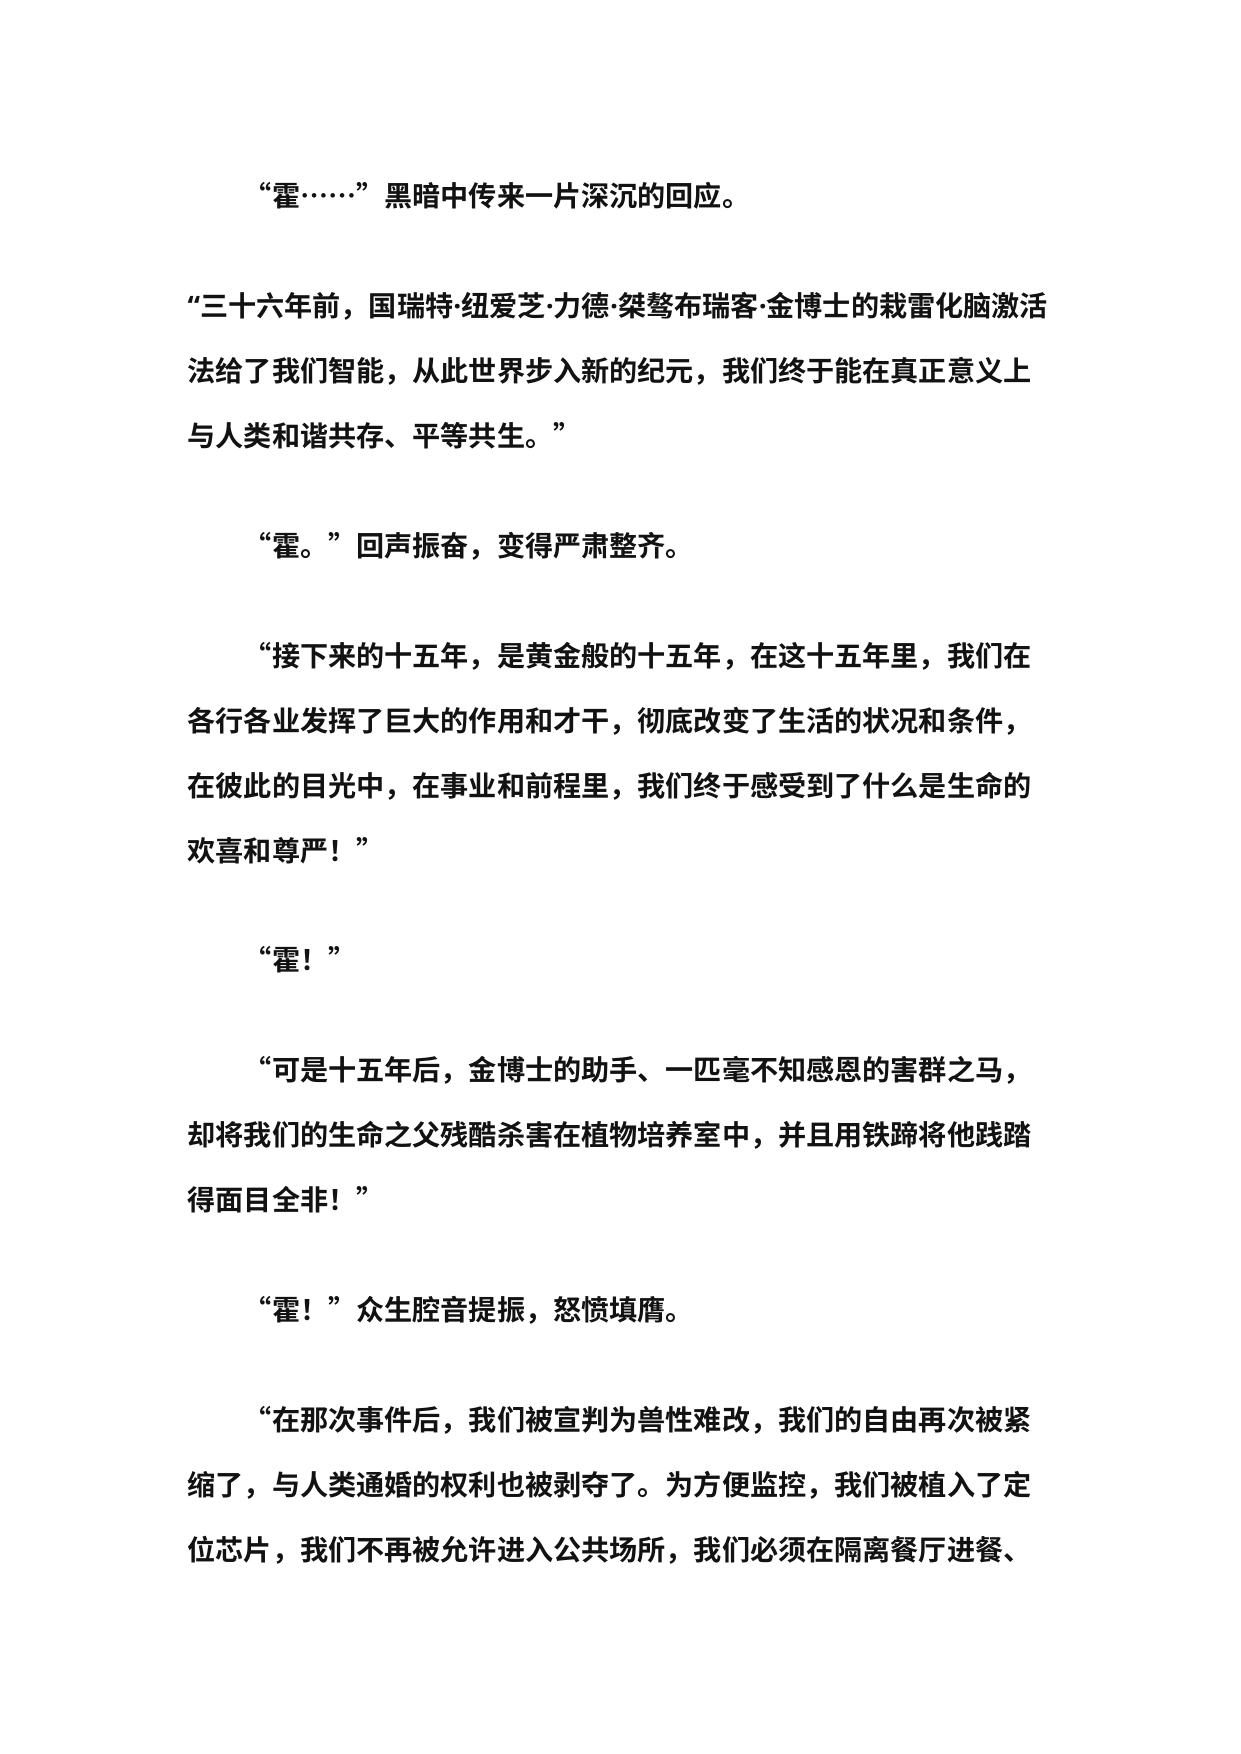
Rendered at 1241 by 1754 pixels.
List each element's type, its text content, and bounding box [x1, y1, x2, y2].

text “霍。”回声振奋，变得严肃整齐。 [187, 512, 1053, 577]
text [187, 1386, 1053, 1581]
text “接下来的十五年，是黄金般的十五年，在这十五年里，我们在各行各业发挥了巨大的作用和才干，彻底改变了生活的状况和条件，在彼此的目光中，在事业和前程里，我们终于感受到了什么是生命的欢喜和尊严！” [187, 621, 1053, 881]
text “三十六年前，国瑞特·纽爱芝·力德·桀骜布瑞客·金博士的栽雷化脑激活法给了我们智能，从此世界步入新的纪元，我们终于能在真正意义上与人类和谐共存、平等共生。” [187, 272, 1053, 467]
text “霍！”众生腔音提振，怒愤填膺。 [187, 1276, 1053, 1341]
text “霍……”黑暗中传来一片深沉的回应。 [187, 162, 1053, 227]
text “霍！” [187, 926, 1053, 991]
text “可是十五年后，金博士的助手、一匹毫不知感恩的害群之马，却将我们的生命之父残酷杀害在植物培养室中，并且用铁蹄将他践踏得面目全非！” [187, 1036, 1053, 1231]
